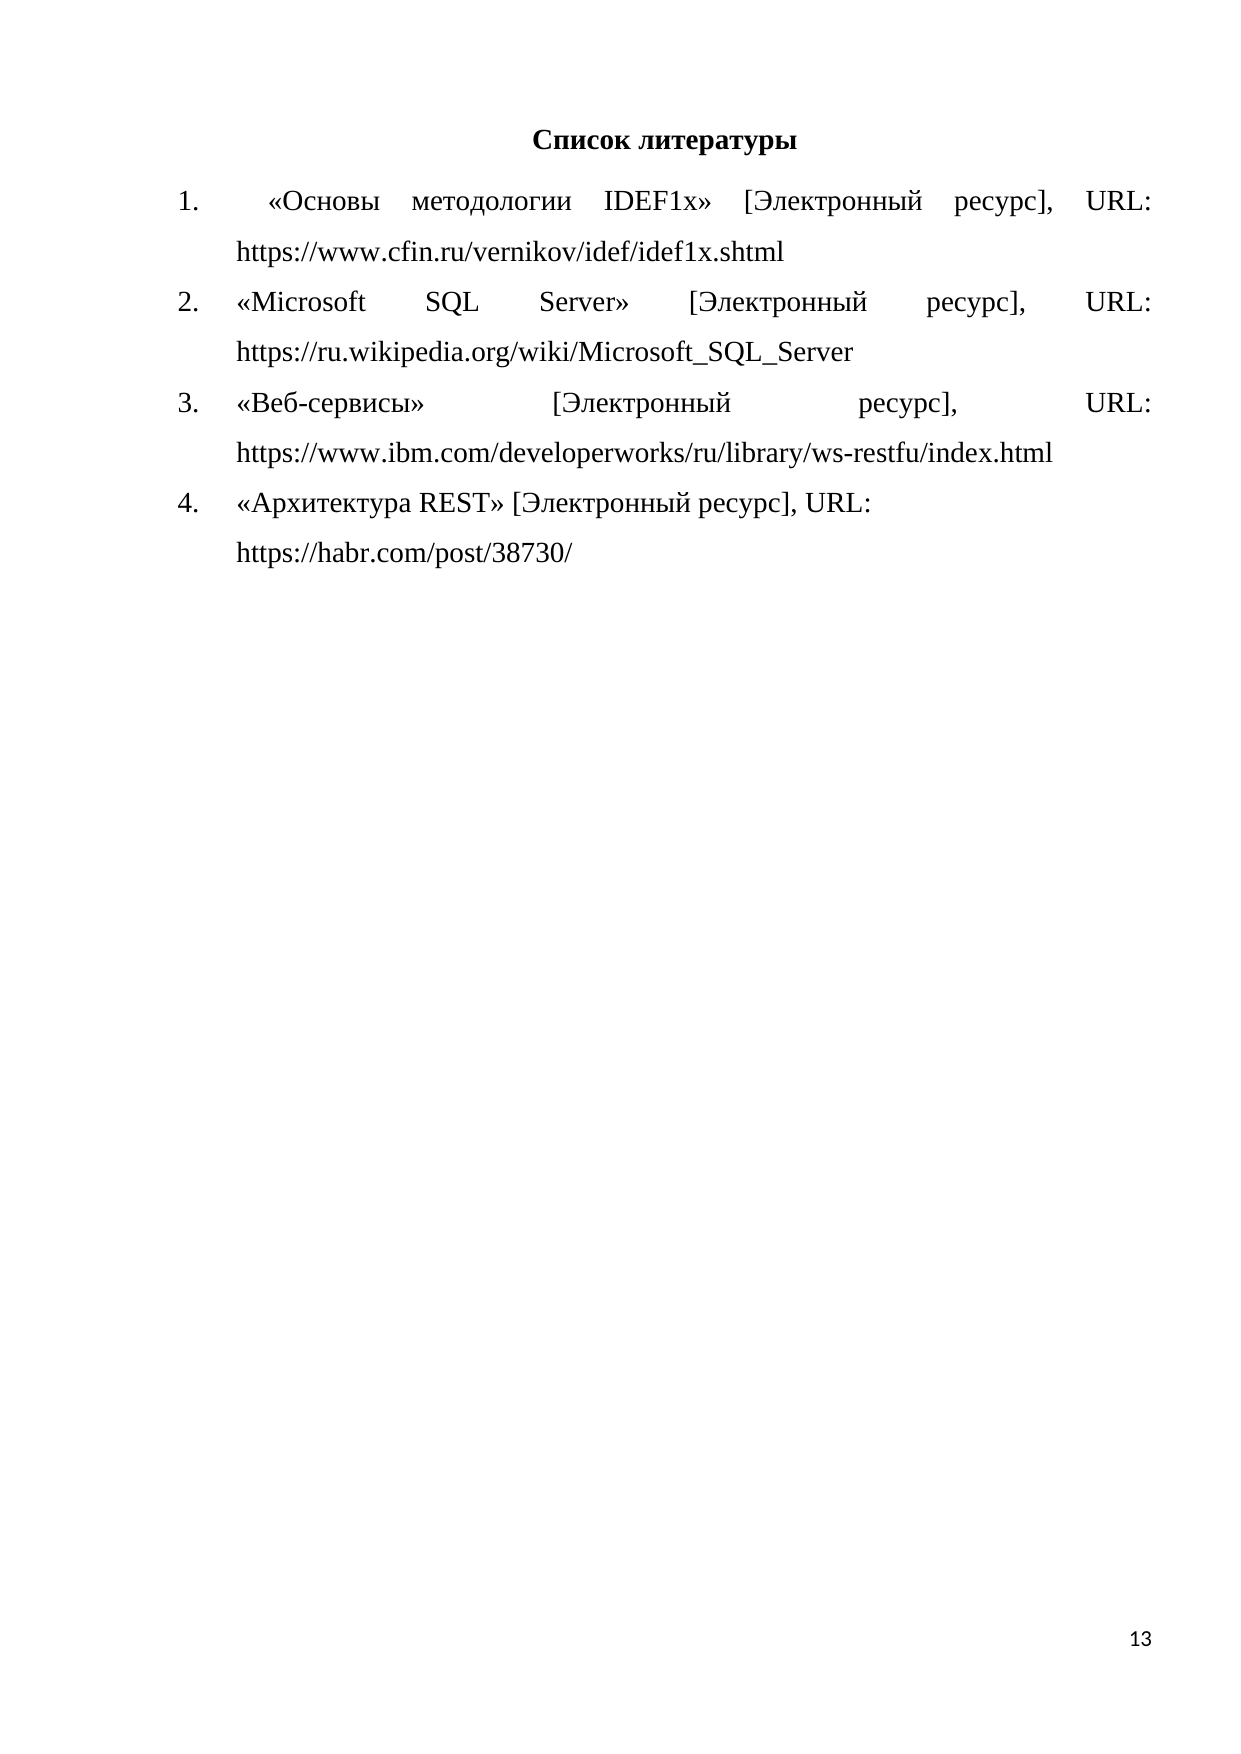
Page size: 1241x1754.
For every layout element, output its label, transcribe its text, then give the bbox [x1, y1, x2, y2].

subtitle Список литературы [177, 122, 1152, 156]
list «Архитектура REST» [Электронный ресурс], URL: https://habr.com/post/38730/ [177, 485, 1152, 569]
list «Основы методологии IDEF1x» [Электронный ресурс], URL: https://www.cfin.ru/vernikov/idef/idef1x.shtml [177, 183, 1152, 267]
list «Веб-сервисы» [Электронный ресурс], URL: https://www.ibm.com/developerworks/ru/library/ws-restfu/index.html [177, 385, 1152, 468]
list «Microsoft SQL Server» [Электронный ресурс], URL: https://ru.wikipedia.org/wiki/Microsoft_SQL_Server [177, 284, 1152, 368]
